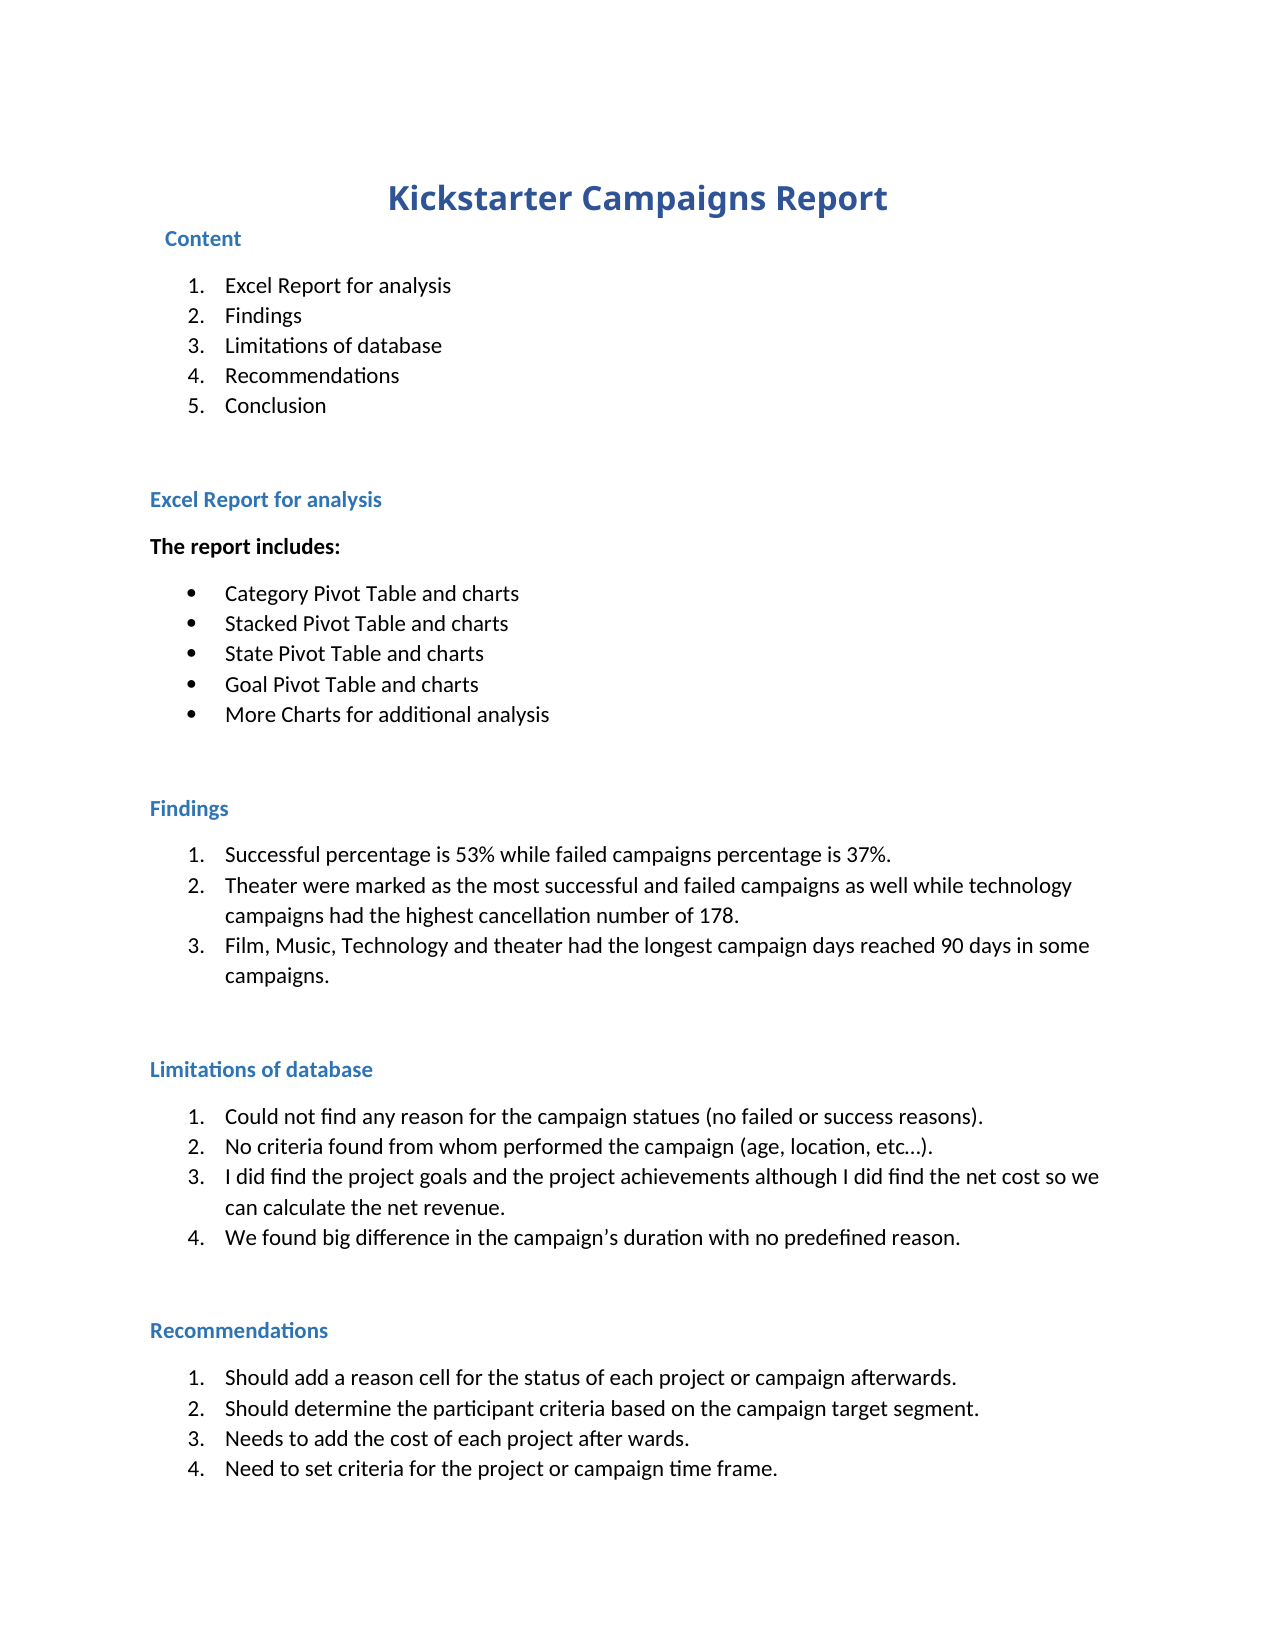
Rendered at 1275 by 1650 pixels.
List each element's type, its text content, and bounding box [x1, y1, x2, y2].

text Excel Report for analysis [150, 485, 1125, 513]
list Film, Music, Technology and theater had the longest campaign days reached 90 days in some campaigns. [187, 931, 1125, 989]
list Stacked Pivot Table and charts [187, 609, 1125, 637]
text Content [165, 224, 1125, 252]
list Goal Pivot Table and charts [187, 670, 1125, 698]
text Limitations of database [150, 1055, 1125, 1083]
list Need to set criteria for the project or campaign time frame. [187, 1454, 1125, 1482]
list Theater were marked as the most successful and failed campaigns as well while technology campaigns had the highest cancellation number of 178. [187, 871, 1125, 929]
list Conclusion [187, 392, 1125, 420]
list Should add a reason cell for the status of each project or campaign afterwards. [187, 1363, 1125, 1392]
text Recommendations [150, 1317, 1125, 1345]
list Category Pivot Table and charts [187, 579, 1125, 607]
list Needs to add the cost of each project after wards. [187, 1424, 1125, 1452]
list I did find the project goals and the project achievements although I did find the net cost so we can calculate the net revenue. [187, 1162, 1125, 1221]
list Should determine the participant criteria based on the campaign target segment. [187, 1394, 1125, 1422]
list Excel Report for analysis [187, 271, 1125, 299]
list Could not find any reason for the campaign statues (no failed or success reasons). [187, 1102, 1125, 1130]
list More Charts for additional analysis [187, 700, 1125, 728]
list Findings [187, 301, 1125, 329]
list Successful percentage is 53% while failed campaigns percentage is 37%. [187, 841, 1125, 869]
list Limitations of database [187, 331, 1125, 359]
text The report includes: [150, 532, 1125, 560]
list State Pivot Table and charts [187, 639, 1125, 668]
subtitle Kickstarter Campaigns Report [150, 175, 1125, 220]
list We found big difference in the campaign’s duration with no predefined reason. [187, 1223, 1125, 1251]
text Findings [150, 794, 1125, 822]
list No criteria found from whom performed the campaign (age, location, etc…). [187, 1132, 1125, 1160]
list Recommendations [187, 361, 1125, 389]
